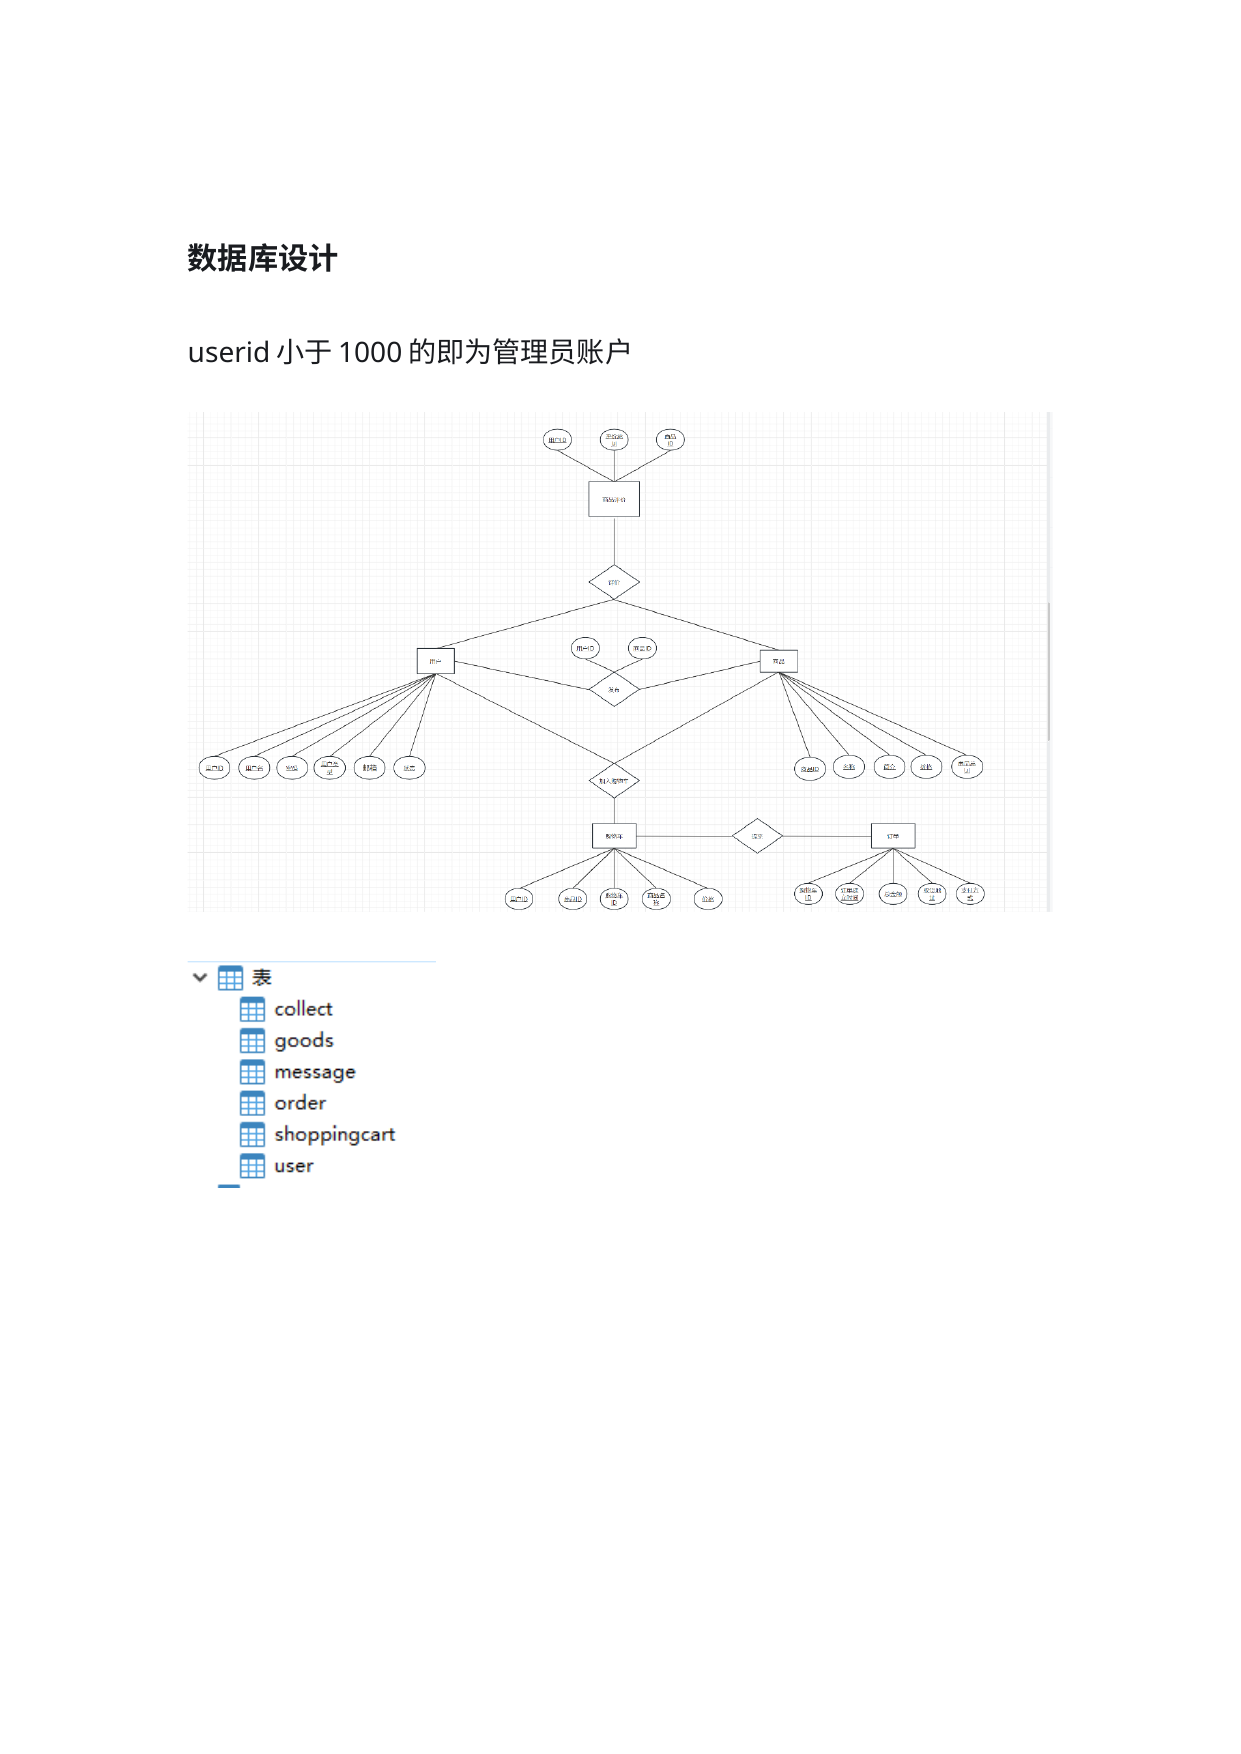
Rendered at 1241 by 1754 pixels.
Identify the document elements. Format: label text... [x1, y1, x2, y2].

text 数据库设计 [187, 224, 1053, 289]
picture [187, 961, 436, 1188]
picture [187, 412, 1053, 912]
text userid小于1000的即为管理员账户 [187, 318, 1053, 383]
